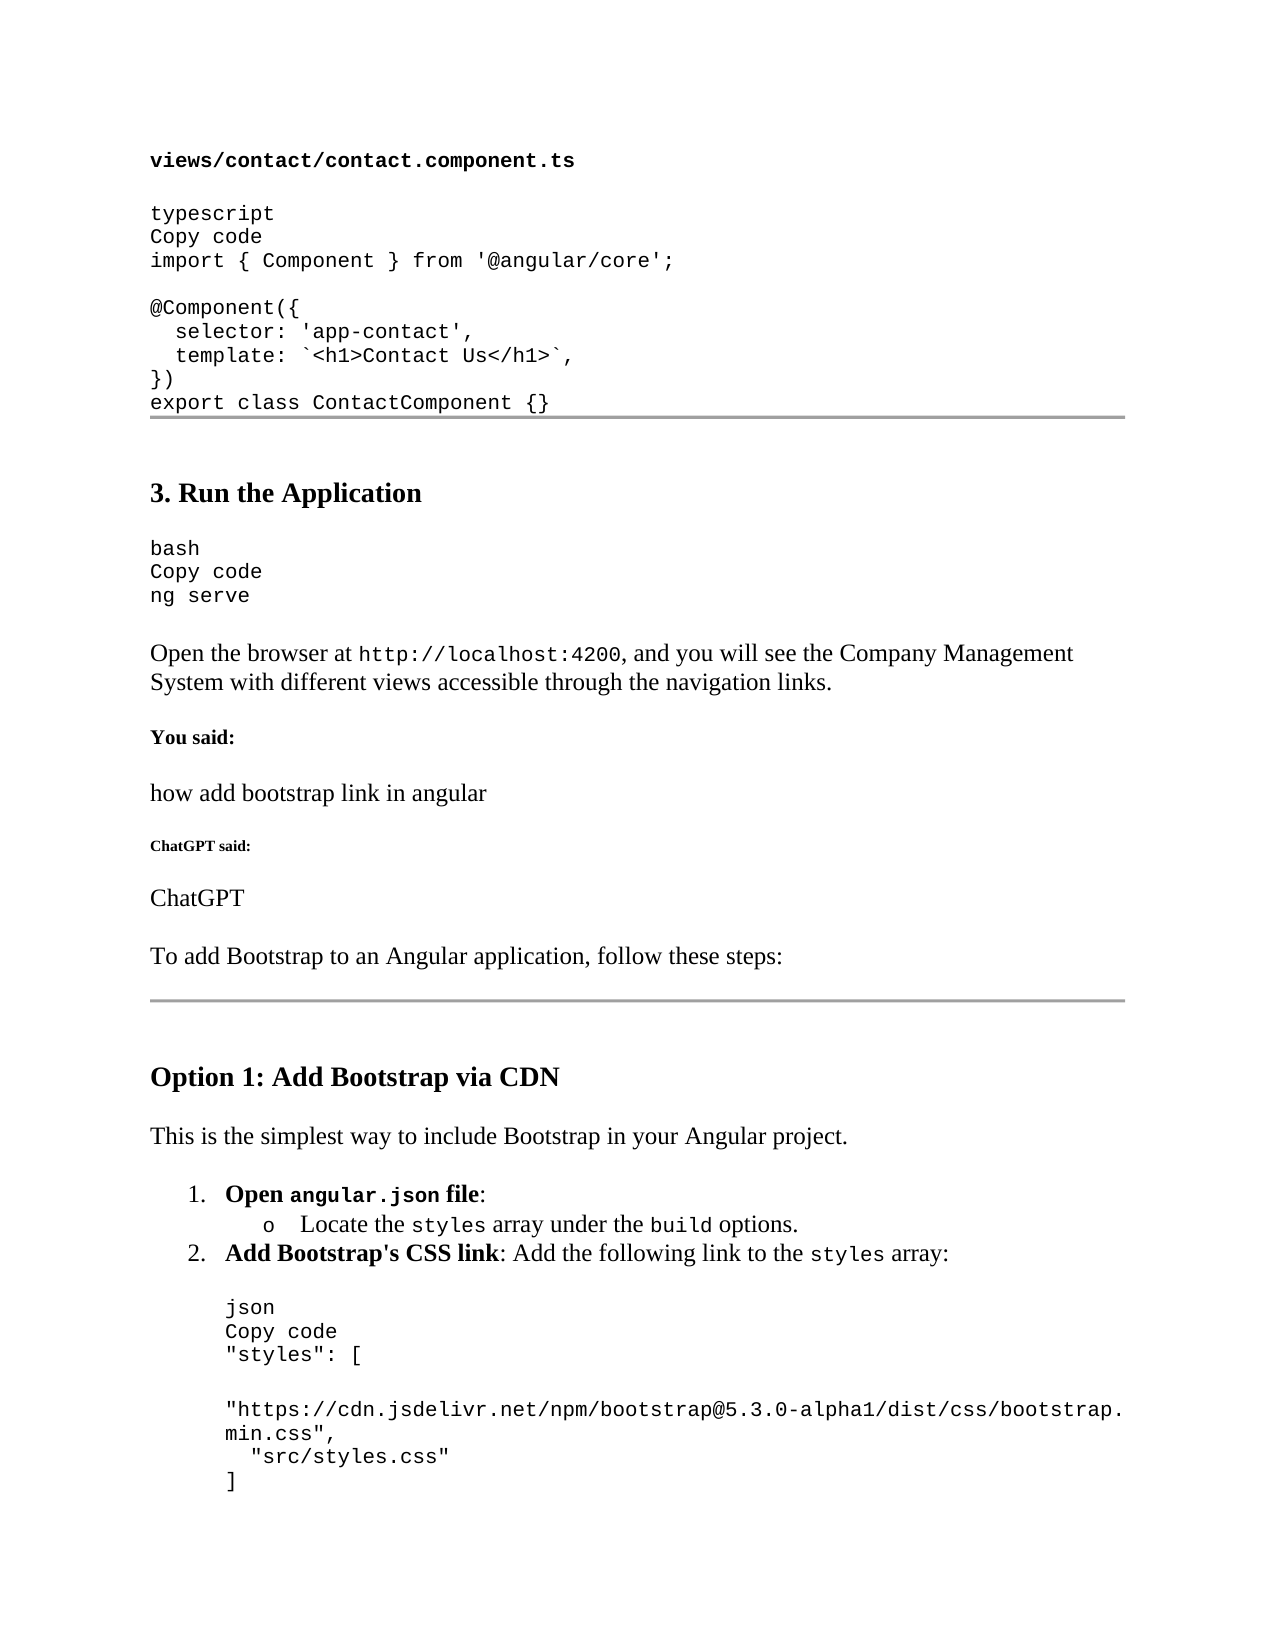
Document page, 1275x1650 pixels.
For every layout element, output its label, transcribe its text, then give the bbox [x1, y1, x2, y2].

text bash [150, 538, 1125, 561]
text You said: [150, 725, 1125, 749]
text To add Bootstrap to an Angular application, follow these steps: [150, 941, 1125, 970]
text export class ContactComponent {} [150, 392, 1125, 415]
text ] [225, 1470, 1125, 1494]
text 3. Run the Application [150, 476, 1125, 508]
list Locate the styles array under the build options. [262, 1209, 1125, 1238]
text ChatGPT [150, 883, 1125, 912]
list Open angular.json file: [187, 1179, 1125, 1209]
text template: `<h1>Contact Us</h1>`, [150, 345, 1125, 368]
text views/contact/contact.component.ts [150, 150, 1125, 174]
text Open the browser at http://localhost:4200, and you will see the Company Management System with different views accessible through the navigation links. [150, 638, 1125, 696]
text This is the simplest way to include Bootstrap in your Angular project. [150, 1121, 1125, 1150]
text "https://cdn.jsdelivr.net/npm/bootstrap@5.3.0-alpha1/dist/css/bootstrap.min.css", [225, 1368, 1125, 1447]
text how add bootstrap link in angular [150, 778, 1125, 807]
text "src/styles.css" [225, 1447, 1125, 1470]
text Copy code [225, 1321, 1125, 1344]
text import { Component } from '@angular/core'; [150, 250, 1125, 274]
text Copy code [150, 561, 1125, 585]
text Option 1: Add Bootstrap via CDN [150, 1060, 1125, 1092]
text @Component({ [150, 297, 1125, 321]
text json [225, 1297, 1125, 1321]
text ChatGPT said: [150, 836, 1125, 854]
text typescript [150, 203, 1125, 226]
text }) [150, 368, 1125, 392]
text ng serve [150, 585, 1125, 608]
list Add Bootstrap's CSS link: Add the following link to the styles array: [187, 1238, 1125, 1268]
text "styles": [ [225, 1344, 1125, 1368]
text Copy code [150, 226, 1125, 250]
text selector: 'app-contact', [150, 321, 1125, 345]
